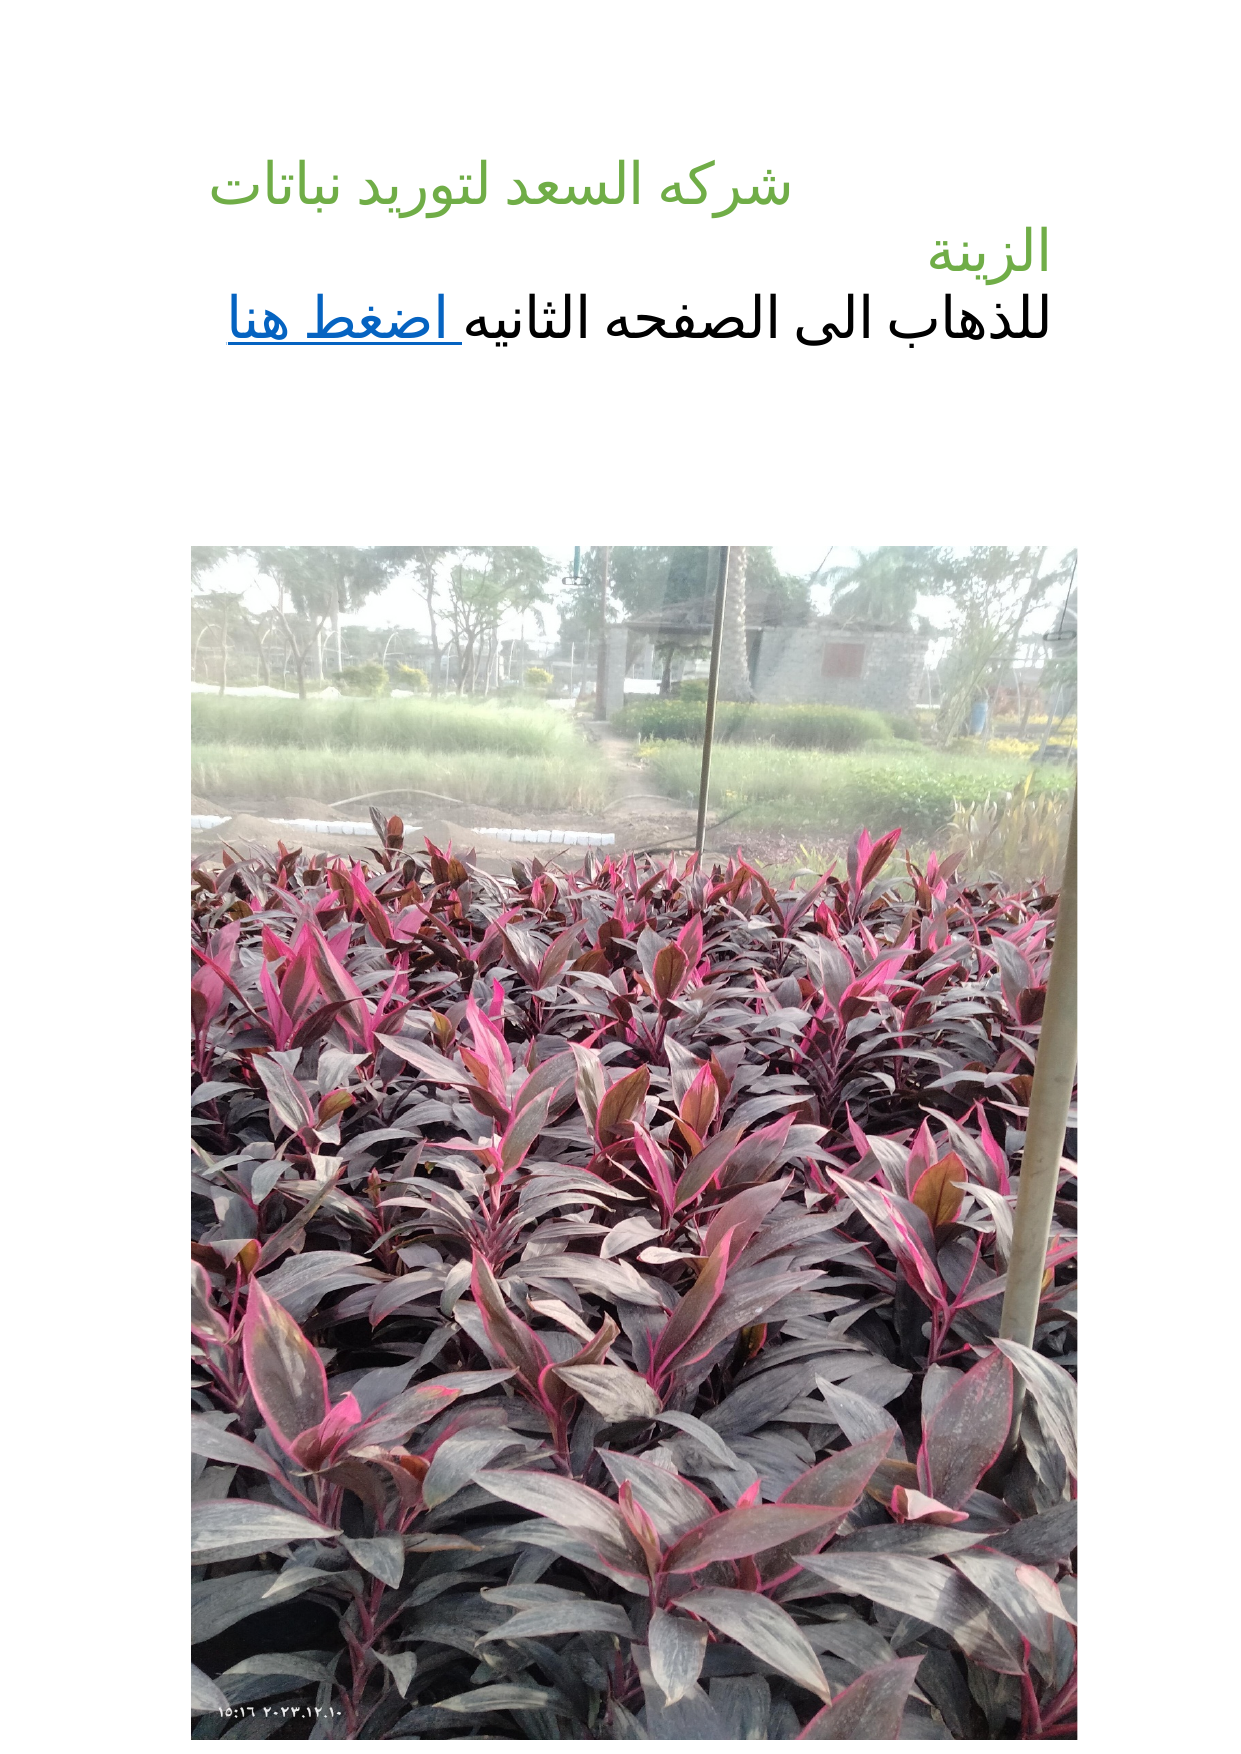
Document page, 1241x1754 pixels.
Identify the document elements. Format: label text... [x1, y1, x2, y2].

title شركه السعد لتوريد نباتات الزينة [187, 150, 1053, 284]
title للذهاب الى الصفحه الثانيه اضغط هنا [187, 284, 1053, 351]
picture [191, 546, 1078, 1740]
